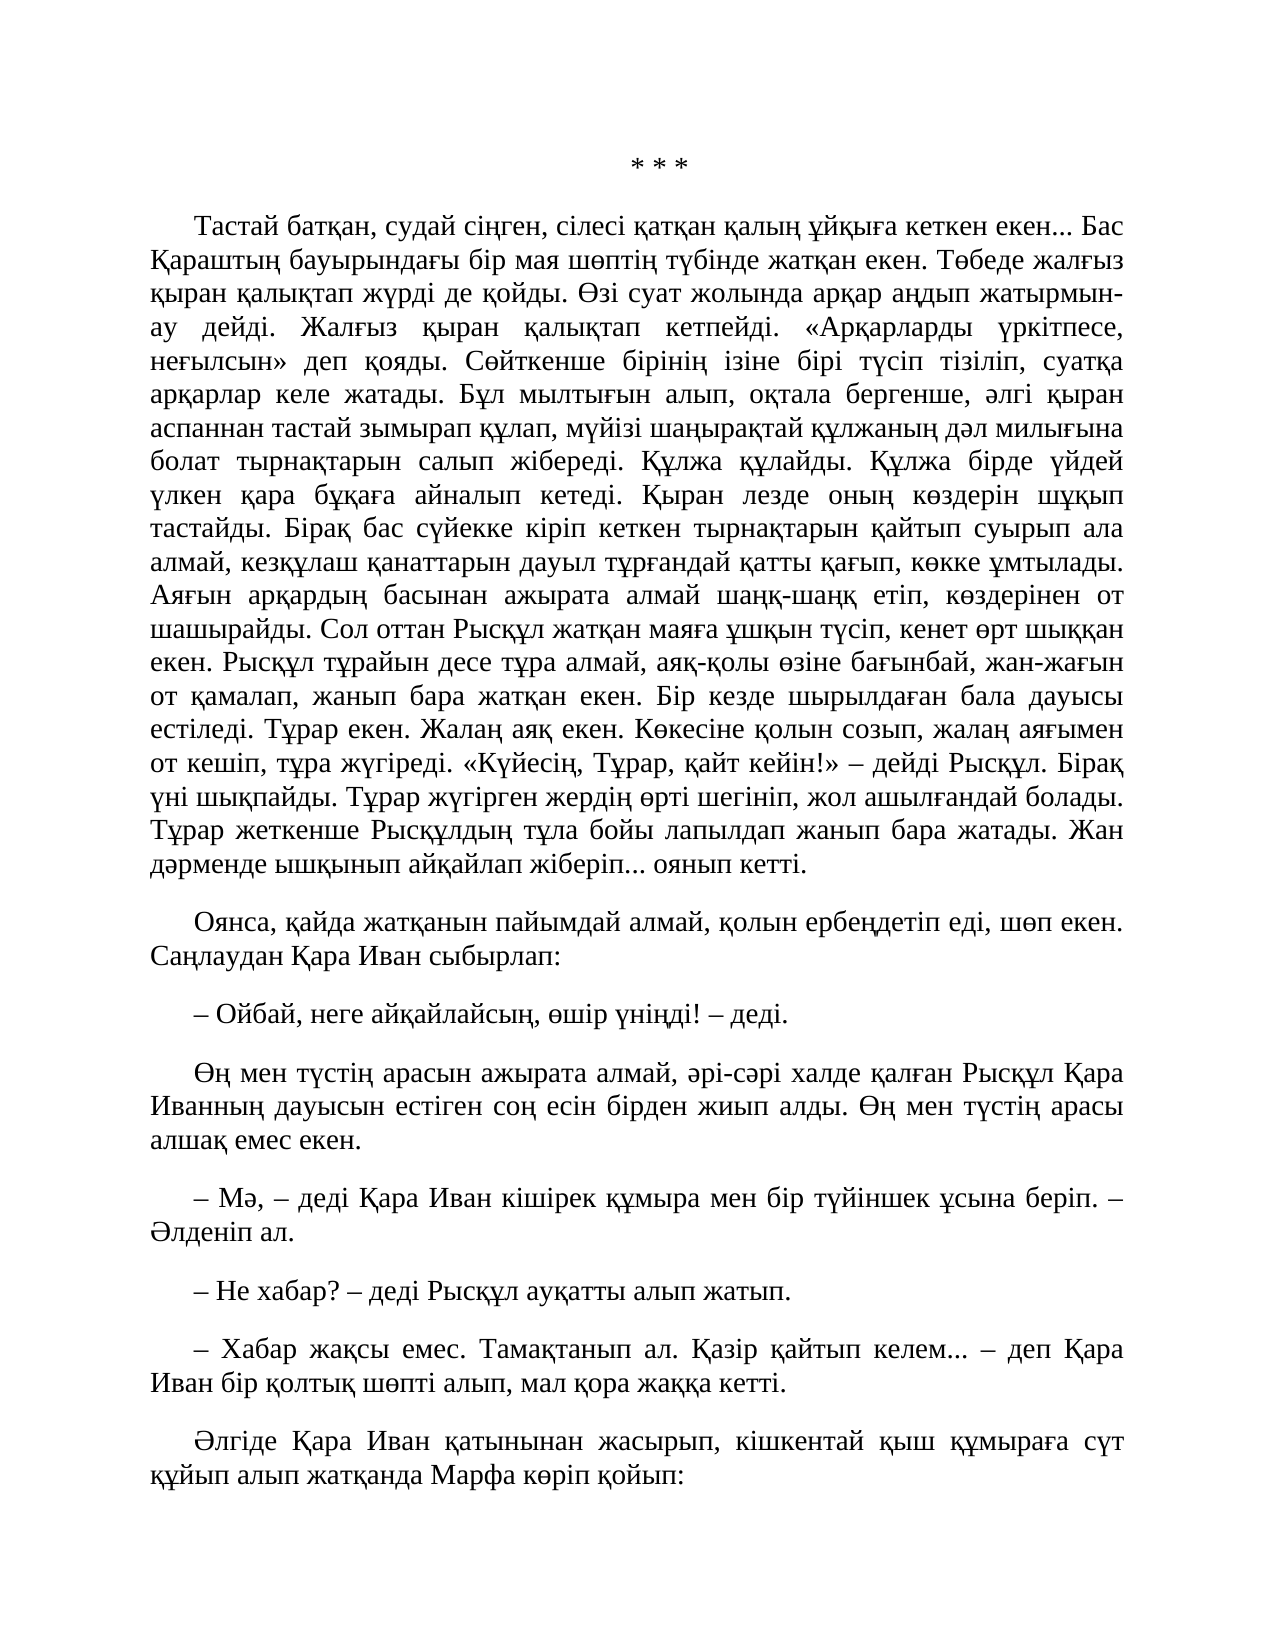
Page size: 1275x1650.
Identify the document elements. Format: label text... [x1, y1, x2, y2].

text Оянса, қайда жатқанын пайымдай алмай, қолын ербеңдетіп еді, шөп екен. Саңлаудан Қара Иван сыбырлап: [150, 904, 1125, 971]
text Өң мен түстің арасын ажырата алмай, әрі-сәрі халде қалған Рысқұл Қара Иванның дауысын естіген соң есін бірден жиып алды. Өң мен түстің арасы алшақ емес екен. [150, 1055, 1125, 1156]
text – Мә, – деді Қара Иван кішірек құмыра мен бір түйіншек ұсына беріп. – Әлденіп ал. [150, 1181, 1125, 1248]
text – Хабар жақсы емес. Тамақтанып ал. Қазір қайтып келем... – деп Қара Иван бір қолтық шөпті алып, мал қора жаққа кетті. [150, 1331, 1125, 1398]
text – Не хабар? – деді Рысқұл ауқатты алып жатып. [150, 1273, 1125, 1306]
text Әлгіде Қара Иван қатынынан жасырып, кішкентай қыш құмыраға сүт құйып алып жатқанда Марфа көріп қойып: [150, 1423, 1125, 1490]
text – Ойбай, неге айқайлайсың, өшір үніңді! – деді. [150, 996, 1125, 1030]
text Тастай батқан, судай сіңген, сілесі қатқан қалың ұйқыға кеткен екен... Бас Қараштың бауырындағы бір мая шөптің түбінде жатқан екен. Төбеде жалғыз қыран қалықтап жүрді де қойды. Өзі суат жолында арқар аңдып жатырмын-ау дейді. Жалғыз қыран қалықтап кетпейді. «Арқарларды үркітпесе, неғылсын» деп қояды. Сөйткенше бірінің ізіне бірі түсіп тізіліп, суатқа арқарлар келе жатады. Бұл мылтығын алып, оқтала бергенше, әлгі қыран аспаннан тастай зымырап құлап, мүйізі шаңырақтай құлжаның дәл милығына болат тырнақтарын салып жібереді. Құлжа құлайды. Құлжа бірде үйдей үлкен қара бұқаға айналып кетеді. Қыран лезде оның көздерін шұқып тастайды. Бірақ бас сүйекке кіріп кеткен тырнақтарын қайтып суырып ала алмай, кезқұлаш қанаттарын дауыл тұрғандай қатты қағып, көкке ұмтылады. Аяғын арқардың басынан ажырата алмай шаңқ-шаңқ етіп, көздерінен от шашырайды. Сол оттан Рысқұл жатқан маяға ұшқын түсіп, кенет өрт шыққан екен. Рысқұл тұрайын десе тұра алмай, аяқ-қолы өзіне бағынбай, жан-жағын от қамалап, жанып бара жатқан екен. Бір кезде шырылдаған бала дауысы естіледі. Тұрар екен. Жалаң аяқ екен. Көкесіне қолын созып, жалаң аяғымен от кешіп, тұра жүгіреді. «Күйесің, Тұрар, қайт кейін!» – дейді Рысқұл. Бірақ үні шықпайды. Тұрар жүгірген жердің өрті шегініп, жол ашылғандай болады. Тұрар жеткенше Рысқұлдың тұла бойы лапылдап жанып бара жатады. Жан дәрменде ышқынып айқайлап жіберіп... оянып кетті. [150, 208, 1125, 879]
text * * * [150, 150, 1125, 183]
